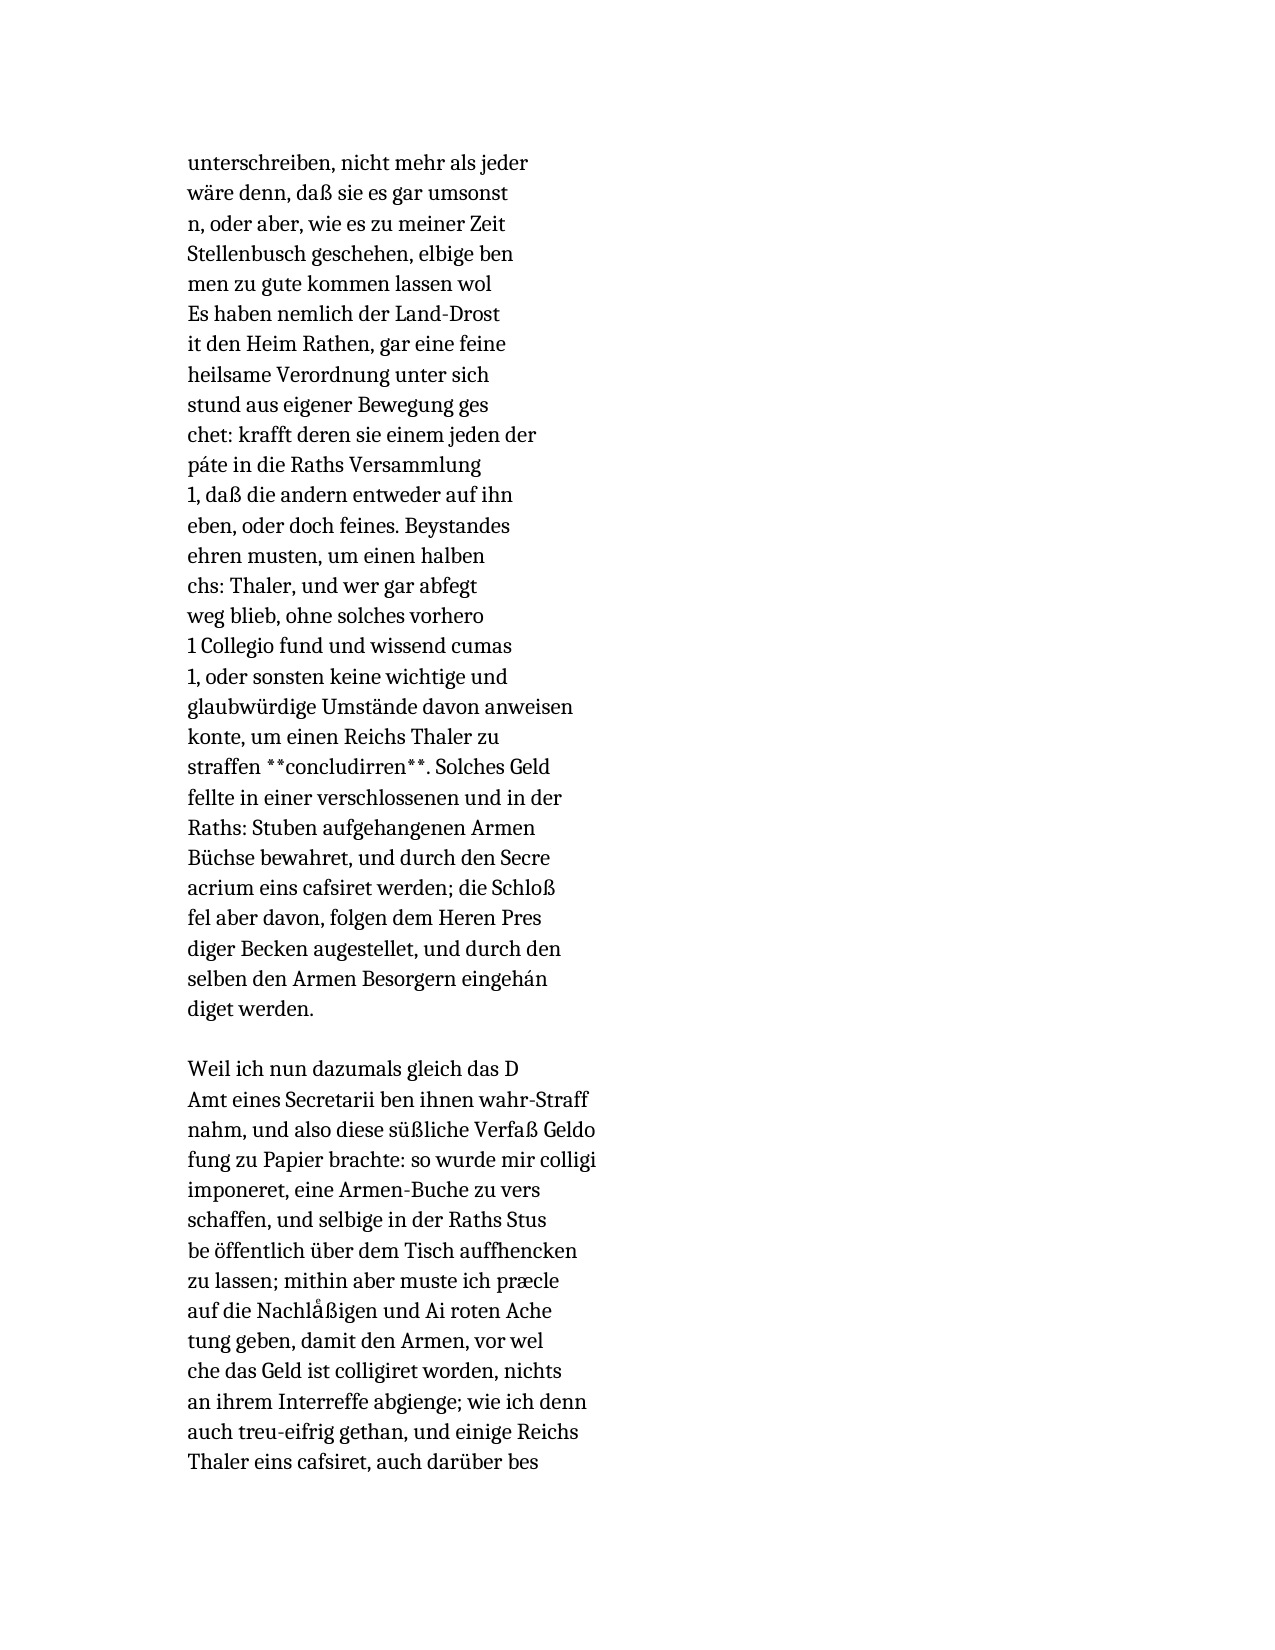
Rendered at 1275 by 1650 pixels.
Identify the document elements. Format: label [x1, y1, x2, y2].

text [187, 150, 1087, 1475]
